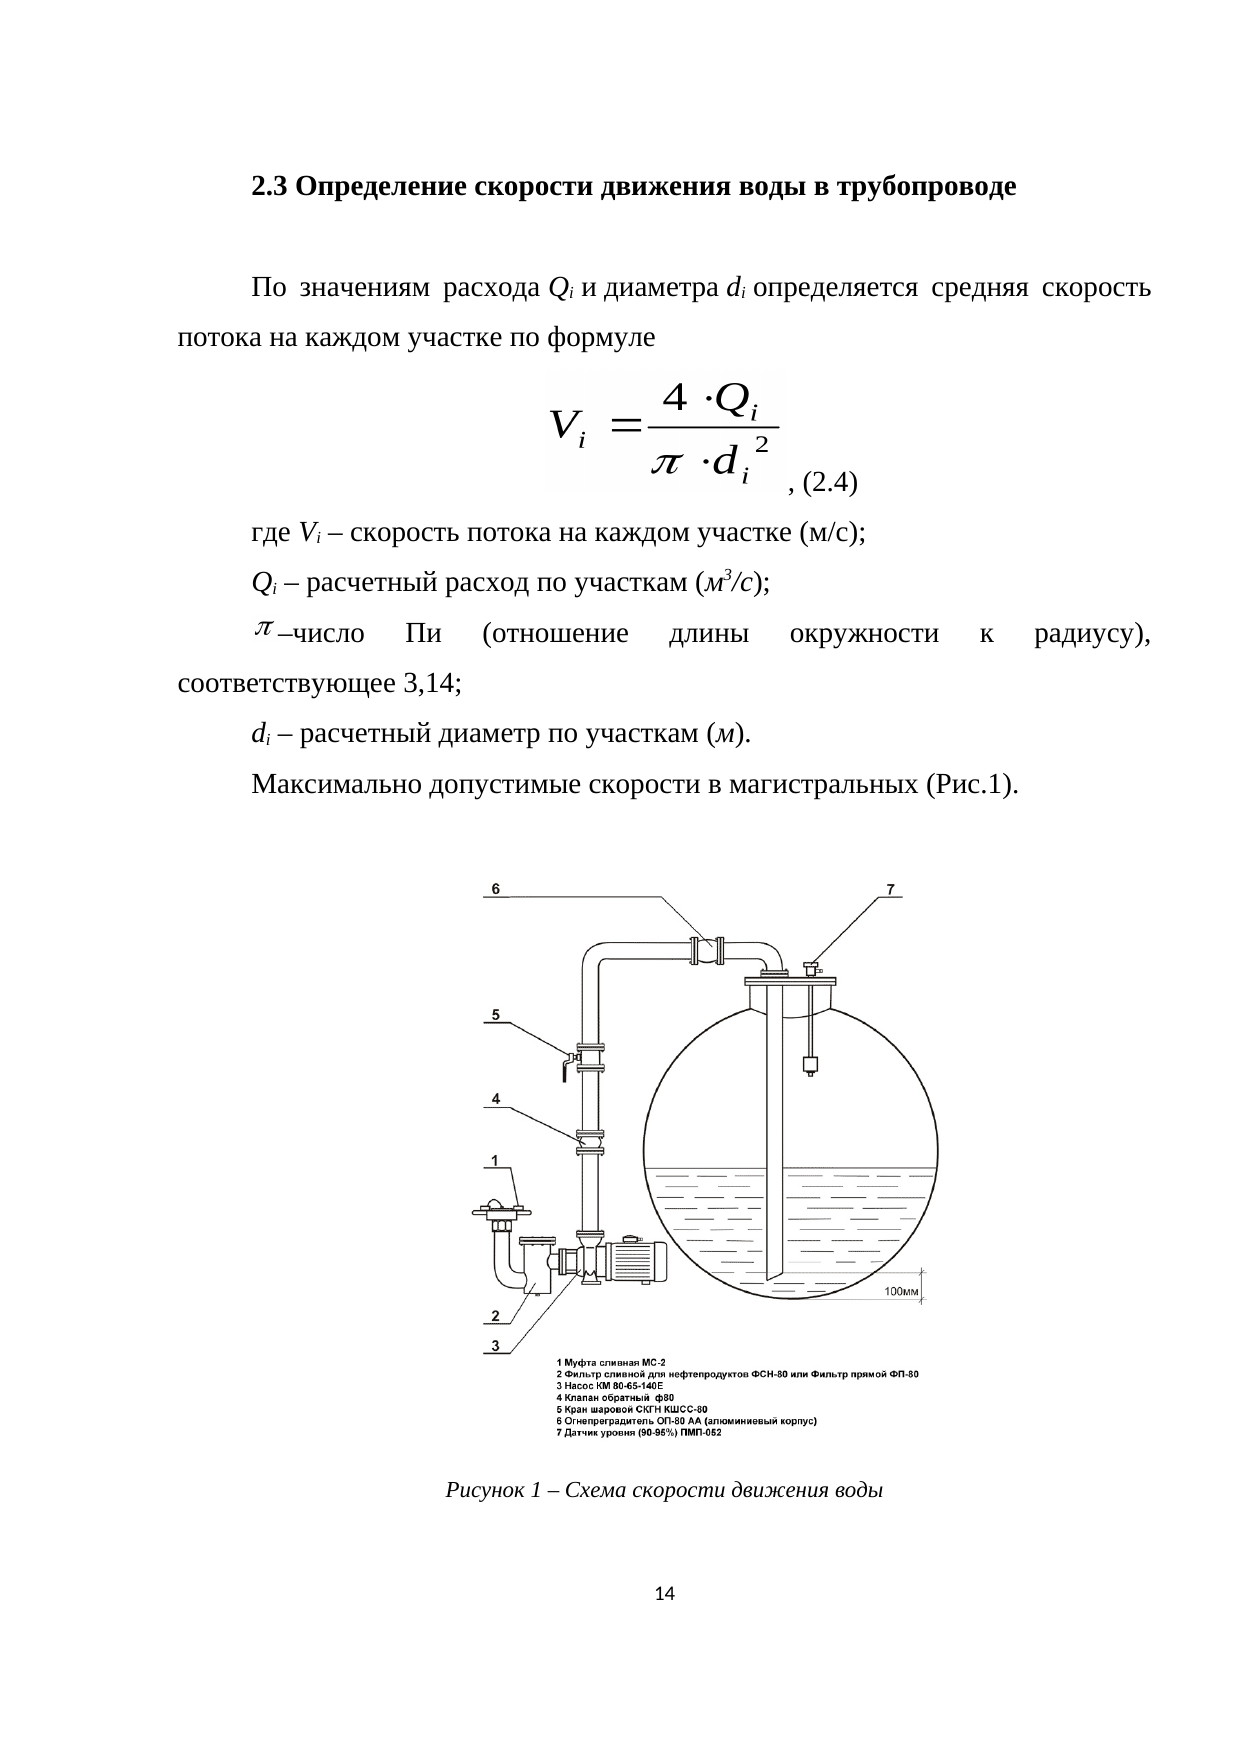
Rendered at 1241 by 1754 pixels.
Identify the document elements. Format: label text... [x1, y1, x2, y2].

text Максимально допустимые скорости в магистральных (Рис.1). [177, 766, 1152, 799]
text Рисунок 1 – Схема скорости движения воды [177, 1477, 1152, 1503]
text Qi – расчетный расход по участкам (м3/с); [177, 564, 1152, 598]
text di – расчетный диаметр по участкам (м). [177, 715, 1152, 749]
picture [544, 369, 788, 492]
picture [251, 615, 278, 642]
text , (2.4) [177, 370, 1152, 497]
text где Vi – скорость потока на каждом участке (м/c); [177, 514, 1152, 548]
text По значениям расхода Qi и диаметра di определяется средняя скорость потока на каждом участке по формуле [177, 269, 1152, 353]
text 2.3 Определение скорости движения воды в трубопроводе [177, 168, 1152, 202]
text –число Пи (отношение длины окружности к радиусу), соответствующее 3,14; [177, 615, 1152, 699]
picture [460, 866, 943, 1465]
